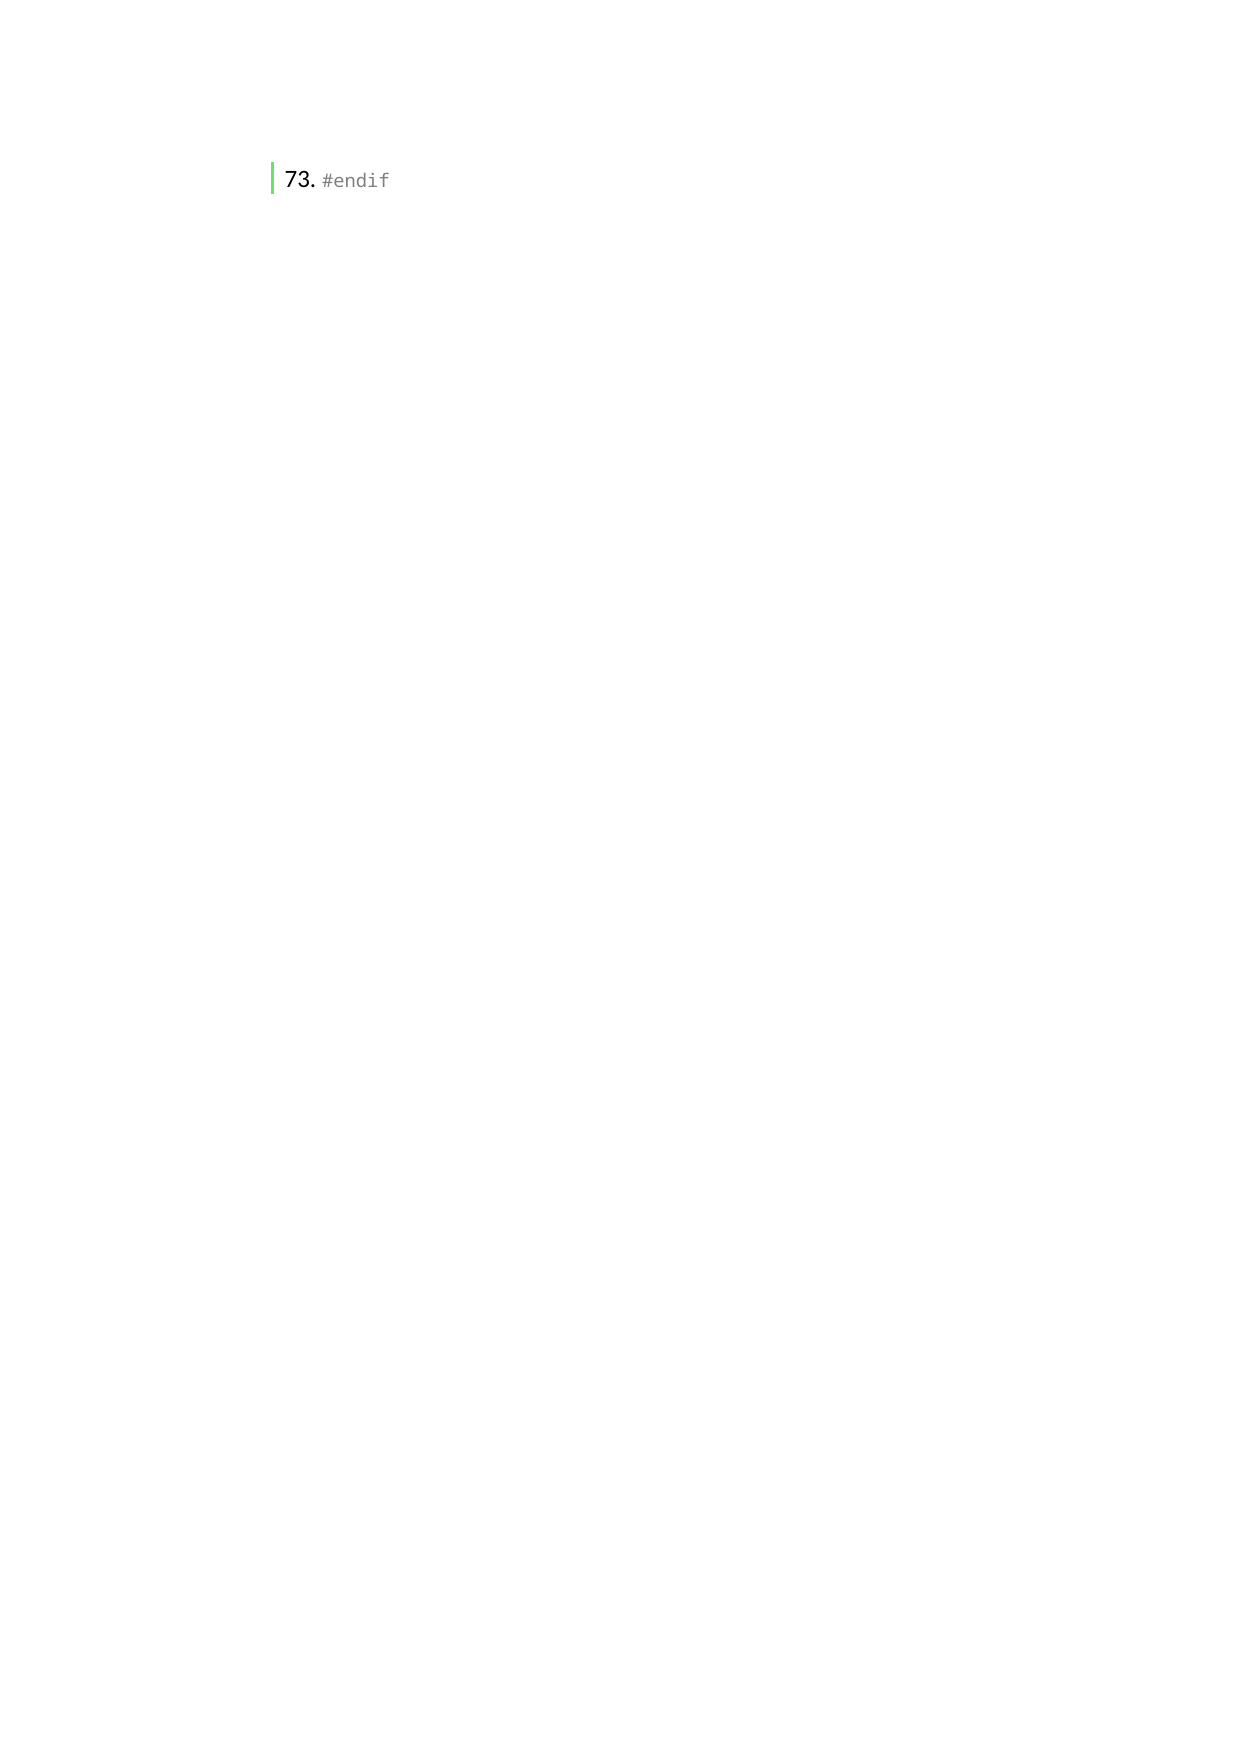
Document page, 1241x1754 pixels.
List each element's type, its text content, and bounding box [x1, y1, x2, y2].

list #endif [274, 162, 1053, 194]
